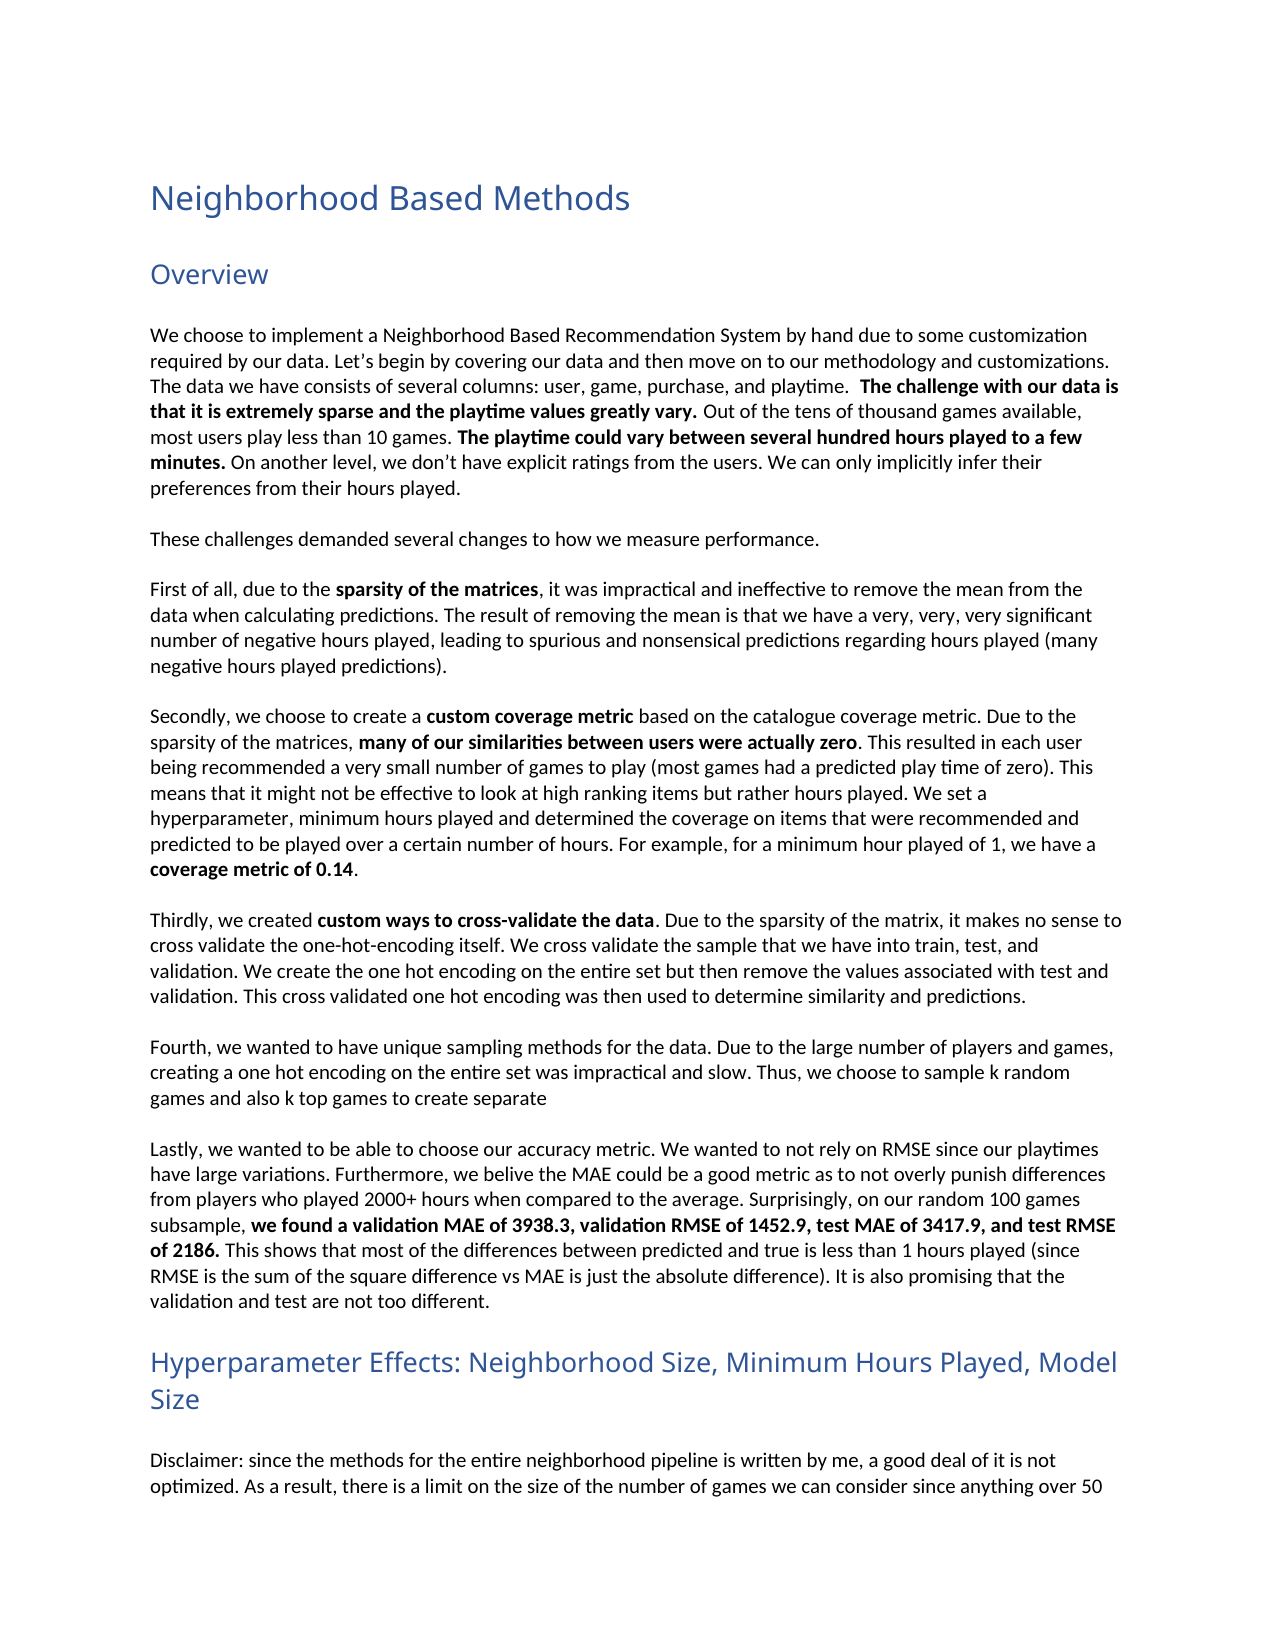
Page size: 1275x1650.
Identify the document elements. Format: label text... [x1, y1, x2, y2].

text These challenges demanded several changes to how we measure performance. [150, 526, 1125, 551]
text Fourth, we wanted to have unique sampling methods for the data. Due to the large number of players and games, creating a one hot encoding on the entire set was impractical and slow. Thus, we choose to sample k random games and also k top games to create separate [150, 1034, 1125, 1110]
subtitle Overview [150, 255, 1125, 292]
subtitle Hyperparameter Effects: Neighborhood Size, Minimum Hours Played, Model Size [150, 1343, 1125, 1417]
text Secondly, we choose to create a custom coverage metric based on the catalogue coverage metric. Due to the sparsity of the matrices, many of our similarities between users were actually zero. This resulted in each user being recommended a very small number of games to play (most games had a predicted play time of zero). This means that it might not be effective to look at high ranking items but rather hours played. We set a hyperparameter, minimum hours played and determined the coverage on items that were recommended and predicted to be played over a certain number of hours. For example, for a minimum hour played of 1, we have a coverage metric of 0.14. [150, 704, 1125, 882]
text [150, 1448, 1125, 1498]
subtitle Neighborhood Based Methods [150, 175, 1125, 220]
text First of all, due to the sparsity of the matrices, it was impractical and ineffective to remove the mean from the data when calculating predictions. The result of removing the mean is that we have a very, very, very significant number of negative hours played, leading to spurious and nonsensical predictions regarding hours played (many negative hours played predictions). [150, 577, 1125, 678]
text Thirdly, we created custom ways to cross-validate the data. Due to the sparsity of the matrix, it makes no sense to cross validate the one-hot-encoding itself. We cross validate the sample that we have into train, test, and validation. We create the one hot encoding on the entire set but then remove the values associated with test and validation. This cross validated one hot encoding was then used to determine similarity and predictions. [150, 907, 1125, 1009]
text We choose to implement a Neighborhood Based Recommendation System by hand due to some customization required by our data. Let’s begin by covering our data and then move on to our methodology and customizations. The data we have consists of several columns: user, game, purchase, and playtime. The challenge with our data is that it is extremely sparse and the playtime values greatly vary. Out of the tens of thousand games available, most users play less than 10 games. The playtime could vary between several hundred hours played to a few minutes. On another level, we don’t have explicit ratings from the users. We can only implicitly infer their preferences from their hours played. [150, 322, 1125, 500]
text Lastly, we wanted to be able to choose our accuracy metric. We wanted to not rely on RMSE since our playtimes have large variations. Furthermore, we belive the MAE could be a good metric as to not overly punish differences from players who played 2000+ hours when compared to the average. Surprisingly, on our random 100 games subsample, we found a validation MAE of 3938.3, validation RMSE of 1452.9, test MAE of 3417.9, and test RMSE of 2186. This shows that most of the differences between predicted and true is less than 1 hours played (since RMSE is the sum of the square difference vs MAE is just the absolute difference). It is also promising that the validation and test are not too different. [150, 1136, 1125, 1314]
